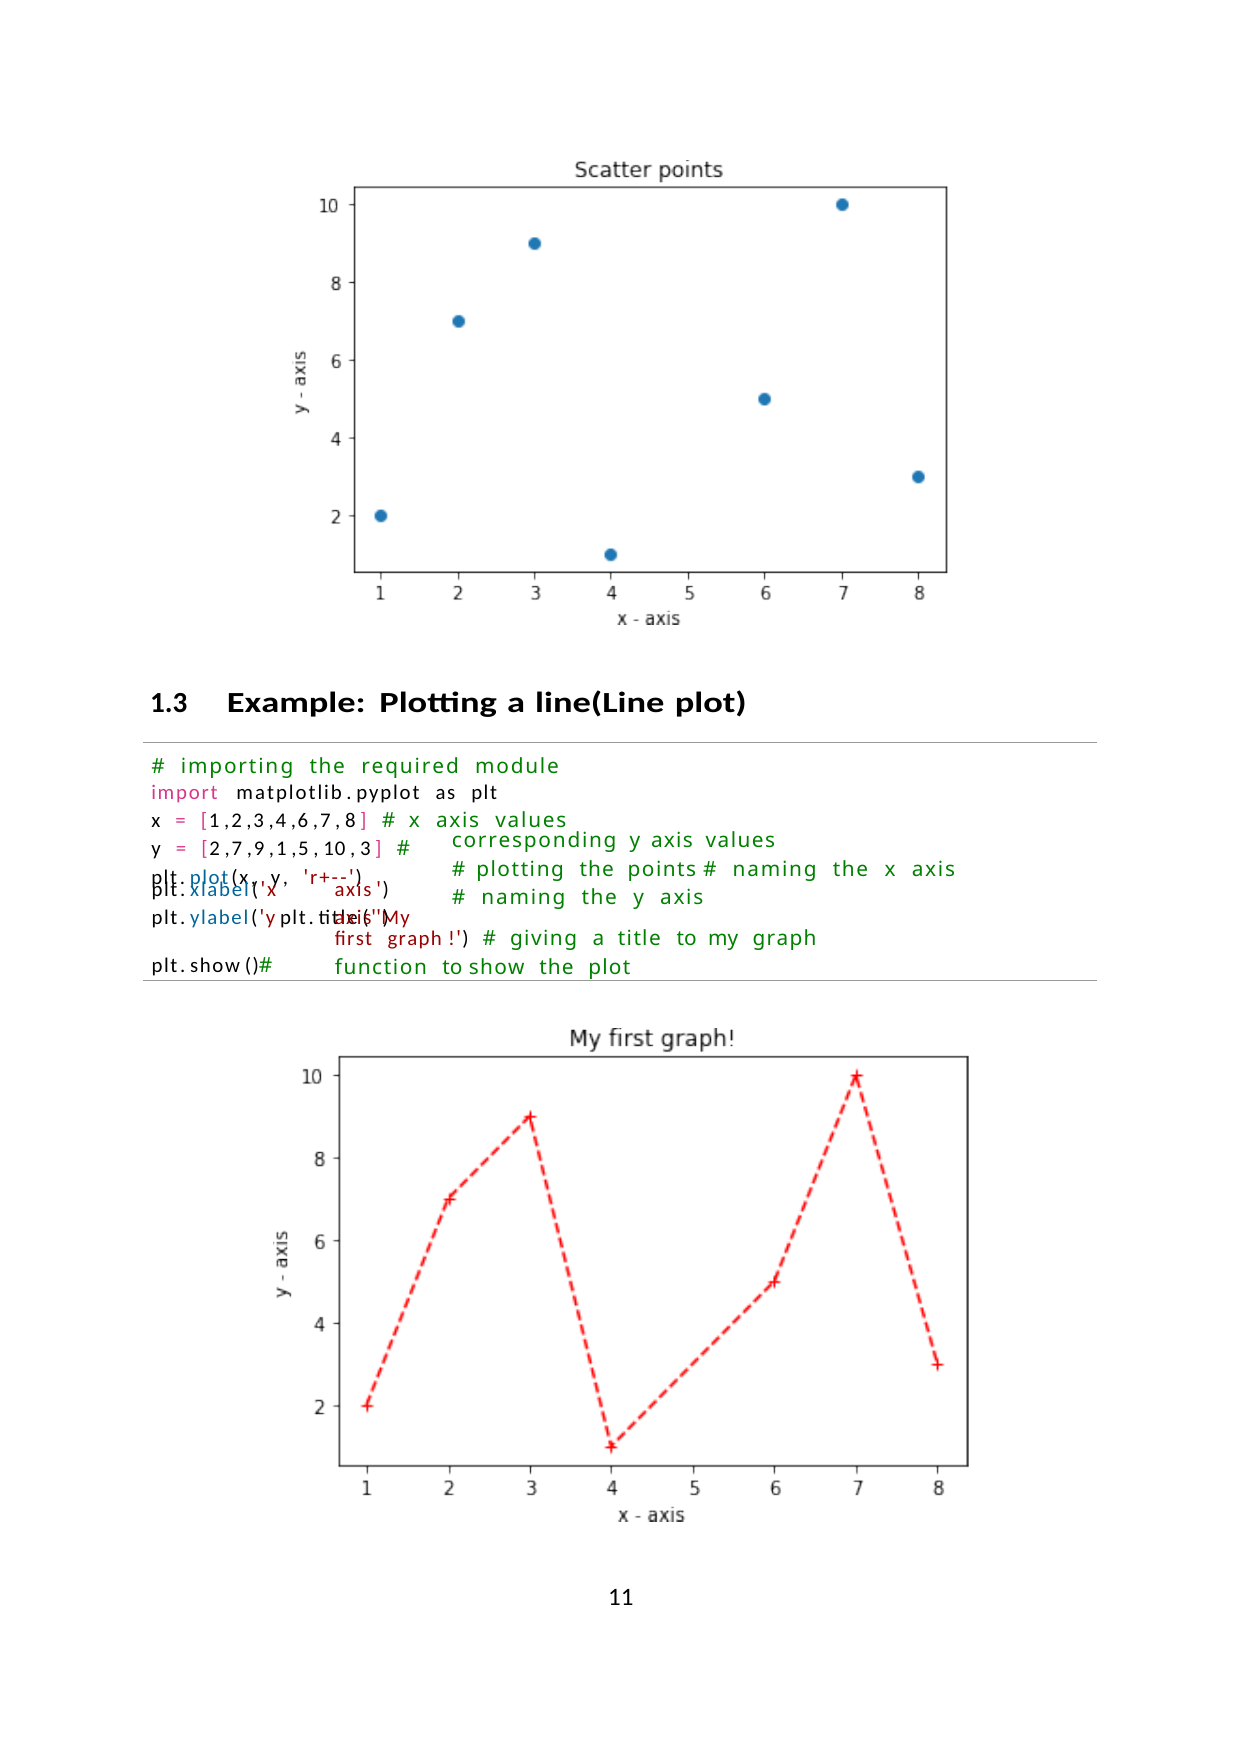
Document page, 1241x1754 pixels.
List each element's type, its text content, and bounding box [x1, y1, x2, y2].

picture [292, 160, 948, 625]
picture [273, 1028, 969, 1522]
list Example: Plotting a line(Line plot) [150, 684, 1213, 720]
